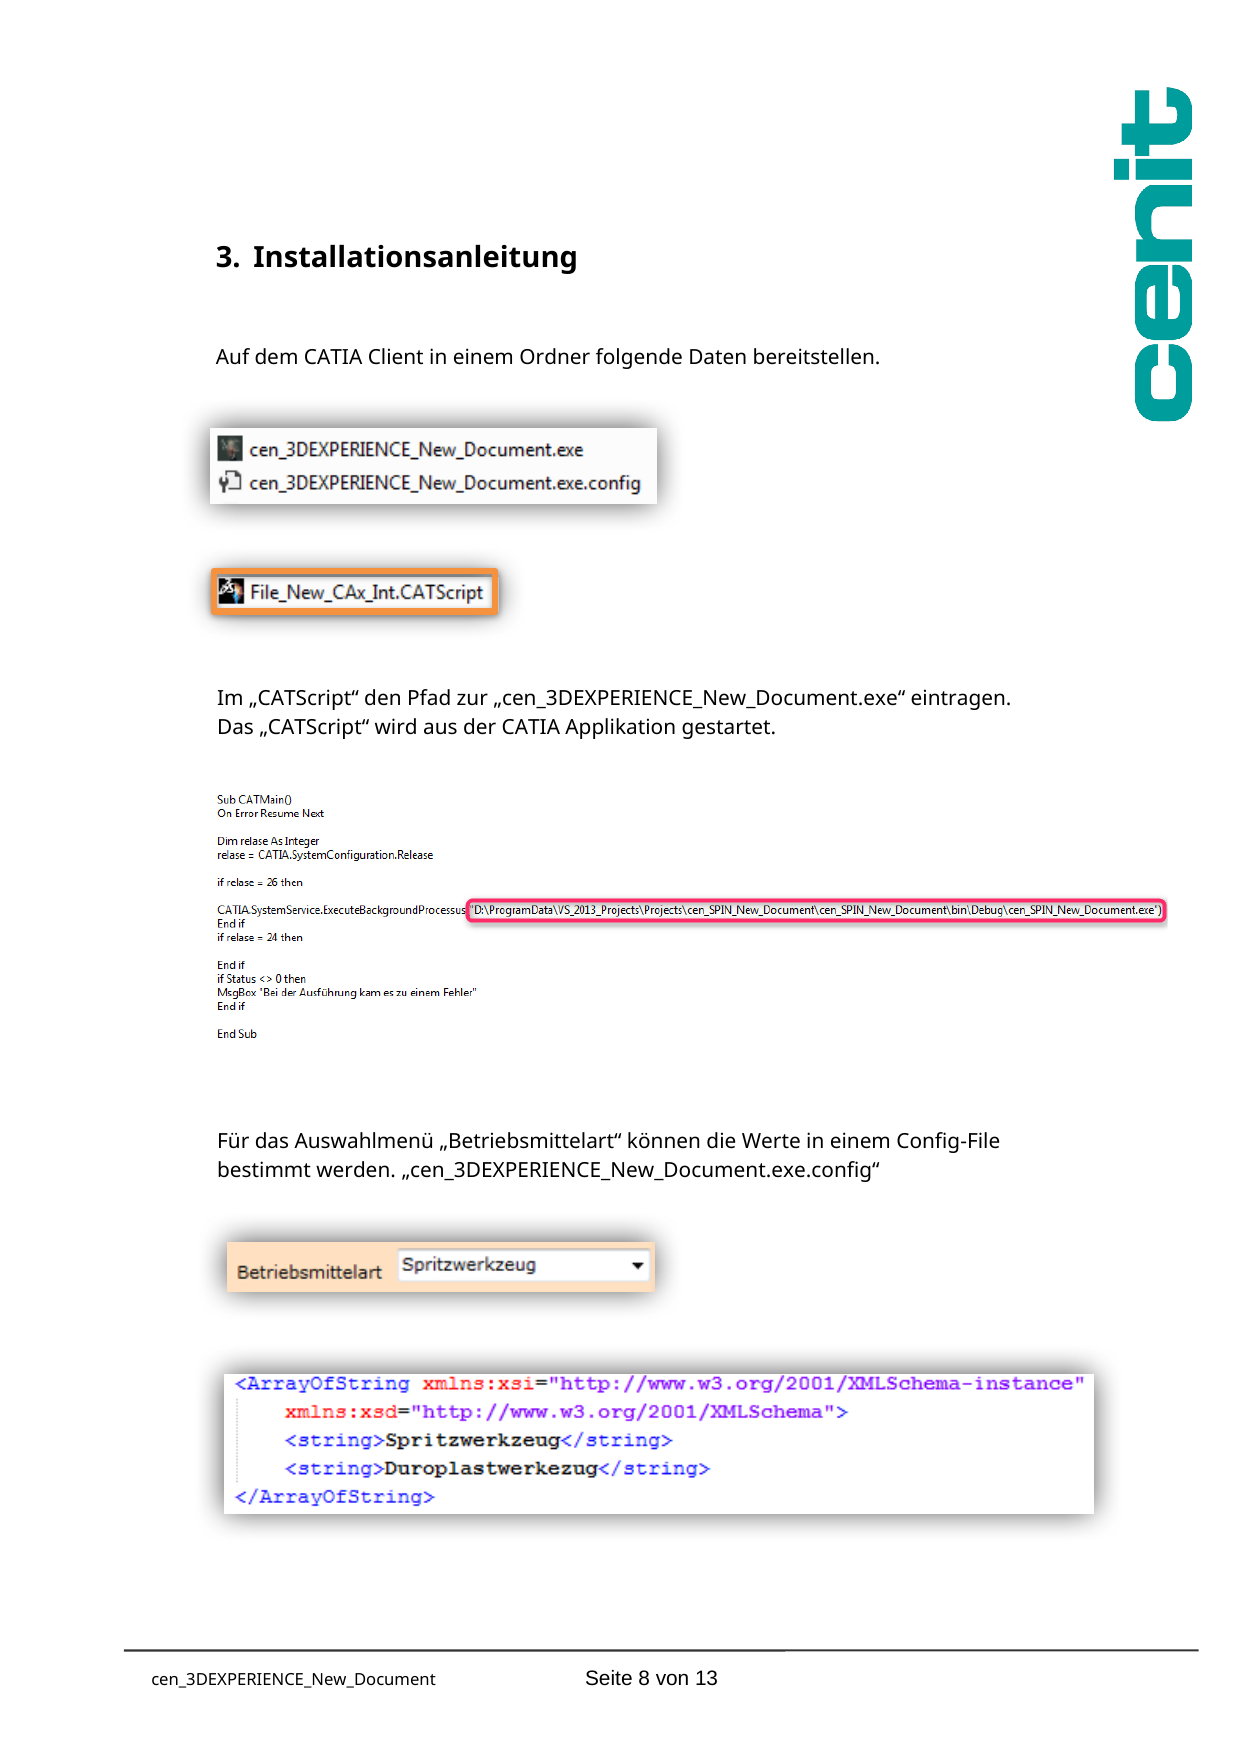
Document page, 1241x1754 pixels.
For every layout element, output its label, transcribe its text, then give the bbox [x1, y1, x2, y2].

picture [216, 792, 1168, 1041]
subtitle Installationsanleitung [216, 237, 1093, 276]
picture [224, 1374, 1094, 1514]
text Auf dem CATIA Client in einem Ordner folgende Daten bereitstellen. [216, 342, 1093, 371]
text Im „CATScript“ den Pfad zur „cen_3DEXPERIENCE_New_Document.exe“ eintragen. [217, 683, 1093, 712]
picture [217, 577, 492, 608]
picture [210, 428, 657, 504]
text Für das Auswahlmenü „Betriebsmittelart“ können die Werte in einem Config-File bestimmt werden. „cen_3DEXPERIENCE_New_Document.exe.config“ [217, 1126, 1093, 1183]
picture [1112, 86, 1192, 425]
text Das „CATScript“ wird aus der CATIA Applikation gestartet. [217, 712, 1093, 740]
picture [227, 1242, 655, 1292]
